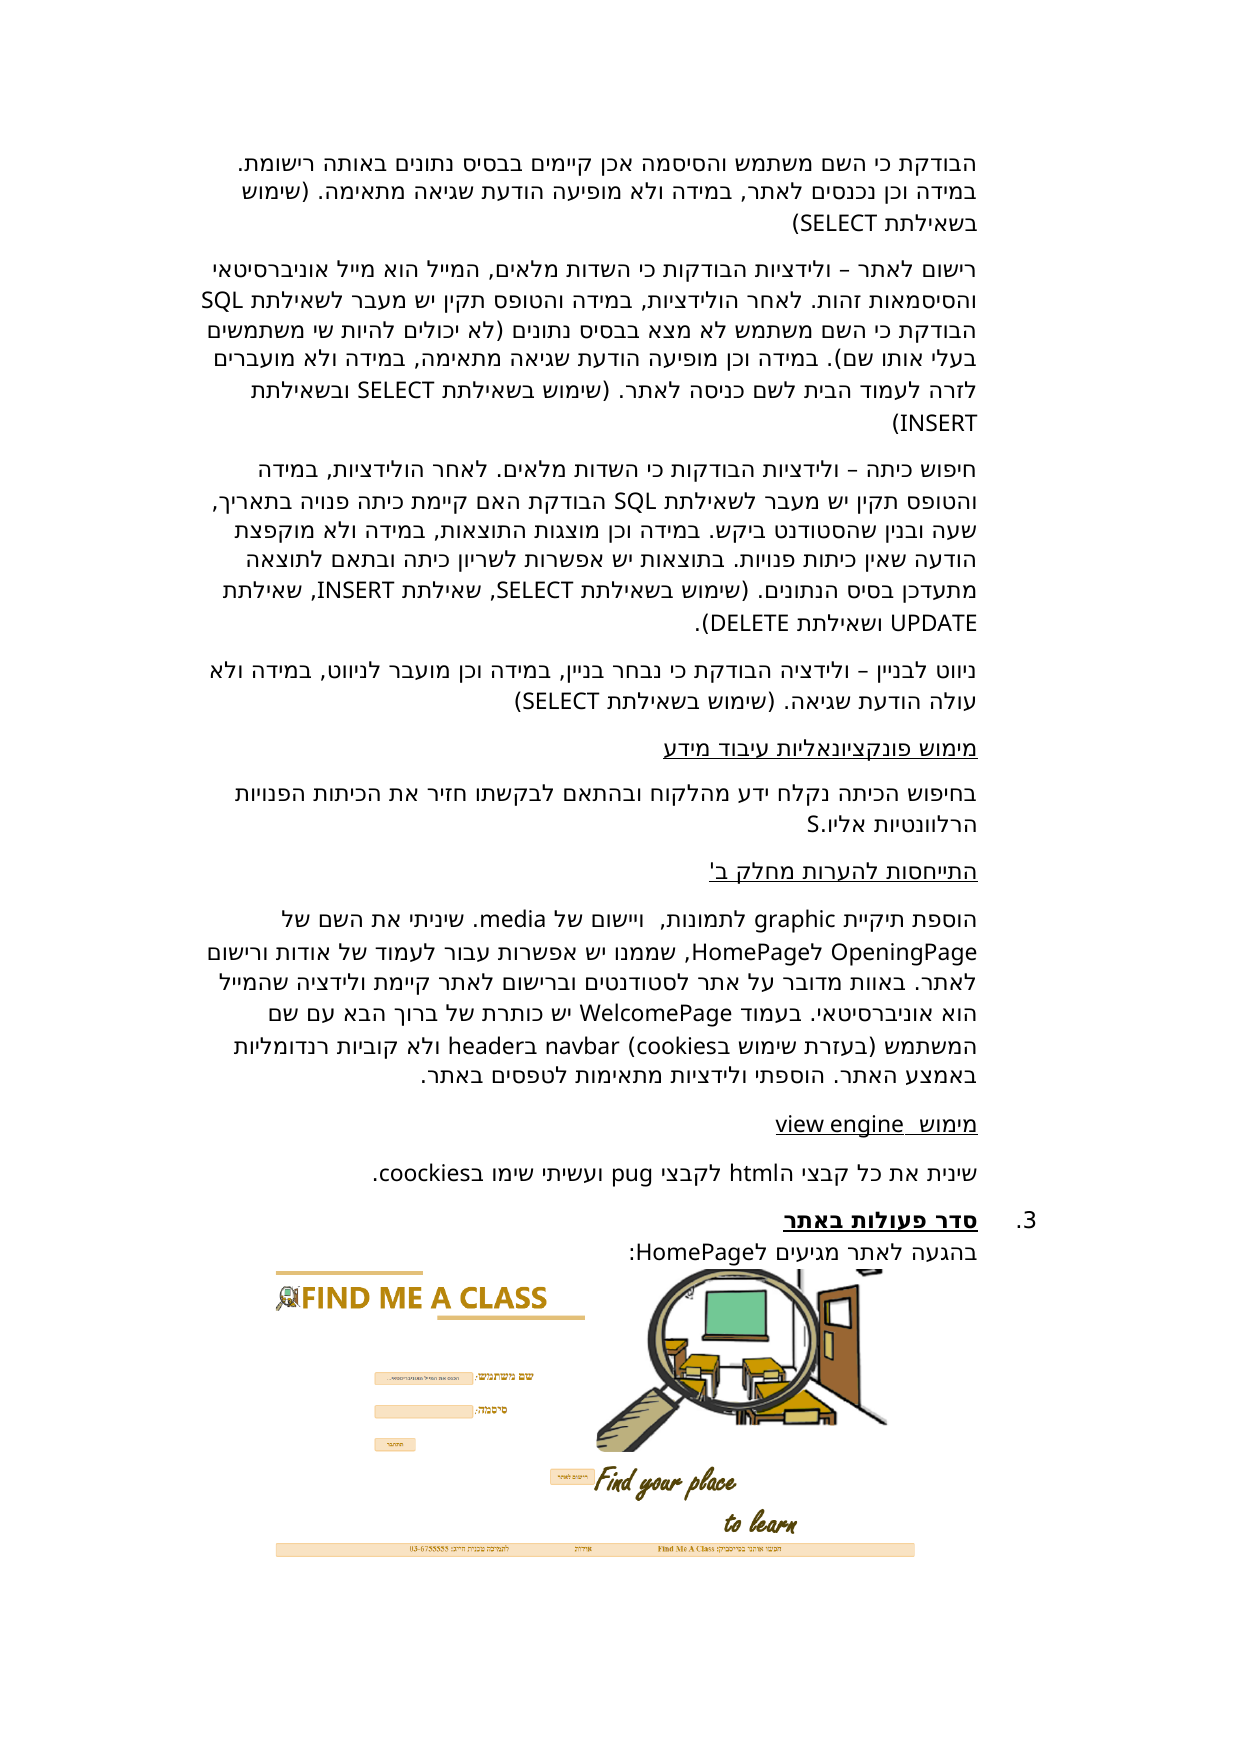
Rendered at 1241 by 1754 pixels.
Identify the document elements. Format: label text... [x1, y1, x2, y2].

text התייחסות להערות מחלק ב' [187, 858, 978, 885]
text רישום לאתר – ולידציות הבודקות כי השדות מלאים, המייל הוא מייל אוניברסיטאי והסיסמאות זהות. לאחר הולידציות, במידה והטופס תקין יש מעבר לשאילתת SQL הבודקת כי השם משתמש לא מצא בבסיס נתונים (לא יכולים להיות שי משתמשים בעלי אותו שם). במידה וכן מופיעה הודעת שגיאה מתאימה, במידה ולא מועברים לזרה לעמוד הבית לשם כניסה לאתר. (שימוש בשאילתת SELECT ובשאילתת INSERT) [187, 256, 978, 438]
text ניווט לבניין – ולידציה הבודקת כי נבחר בניין, במידה וכן מועבר לניווט, במידה ולא עולה הודעת שגיאה. (שימוש בשאילתת SELECT) [187, 657, 978, 717]
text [187, 150, 978, 238]
list סדר פעולות באתר [187, 1207, 1015, 1234]
text הוספת תיקיית graphic לתמונות, ויישום של media. שיניתי את השם של OpeningPage לHomePage, שממנו יש אפשרות עבור לעמוד של אודות ורישום לאתר. באוות מדובר על אתר לסטודנטים וברישום לאתר קיימת ולידציה שהמייל הוא אוניברסיטאי. בעמוד WelcomePage יש כותרת של ברוך הבא עם שם המשתמש (בעזרת שימוש בcookies) navbar בheader ולא קוביות רנדומליות באמצע האתר. הוספתי ולידציות מתאימות לטפסים באתר. [187, 903, 978, 1089]
text שינית את כל קבצי הhtml לקבצי pug ועשיתי שימו בcoockies. [187, 1157, 978, 1189]
list בהגעה לאתר מגיעים לHomePage: [187, 1235, 978, 1267]
text חיפוש כיתה – ולידציות הבודקות כי השדות מלאים. לאחר הולידציות, במידה והטופס תקין יש מעבר לשאילתת SQL הבודקת האם קיימת כיתה פנויה בתאריך, שעה ובנין שהסטודנט ביקש. במידה וכן מוצגות התוצאות, במידה ולא מוקפצת הודעה שאין כיתות פנויות. בתוצאות יש אפשרות לשריון כיתה ובתאם לתוצאה מתעדכן בסיס הנתונים. (שימוש בשאילתת SELECT, שאילתת INSERT, שאילתת UPDATE ושאילתת DELETE). [187, 457, 978, 638]
text מימוש פונקציונאליות עיבוד מידע [187, 735, 978, 762]
text מימוש view engine [187, 1108, 978, 1139]
text בחיפוש הכיתה נקלח ידע מהלקוח ובהתאם לבקשתו חזיר את הכיתות הפנויות הרלוונטיות אליו.S [187, 780, 978, 839]
picture [275, 1269, 915, 1560]
